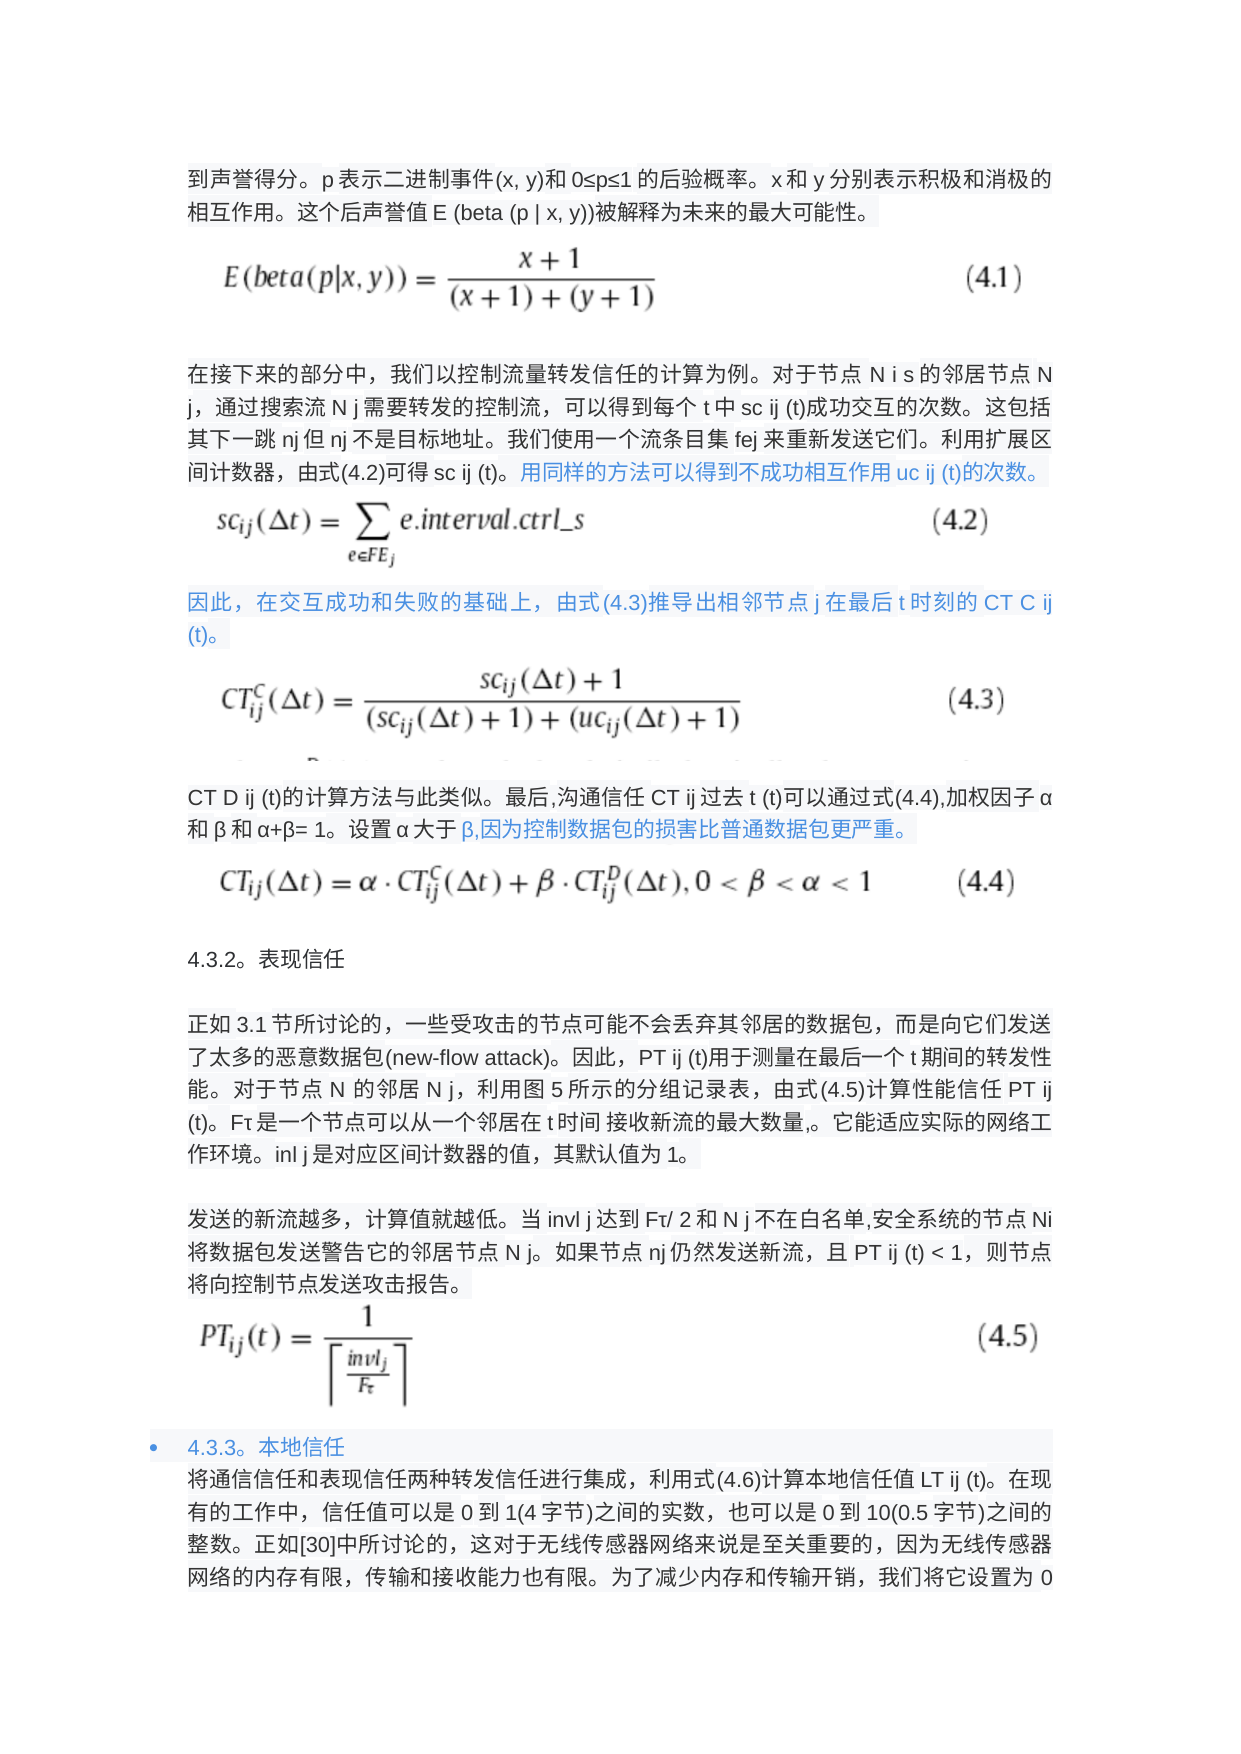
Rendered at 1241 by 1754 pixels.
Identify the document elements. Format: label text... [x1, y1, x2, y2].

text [187, 162, 1053, 227]
list 4.3.3。本地信任 [150, 1429, 1053, 1462]
text 发送的新流越多，计算值就越低。当invl j达到Fτ/ 2和N j不在白名单,安全系统的节点Ni将数据包发送警告它的邻居节点N j。如果节点nj仍然发送新流，且PT ij (t) < 1，则节点将向控制节点发送攻击报告。 [187, 1202, 1053, 1299]
text CT D ij (t)的计算方法与此类似。最后,沟通信任CT ij过去t (t)可以通过式(4.4),加权因子α和β和α+β= 1。设置α大于β,因为控制数据包的损害比普通数据包更严重。 [187, 779, 1053, 844]
text 因此，在交互成功和失败的基础上，由式(4.3)推导出相邻节点j在最后t时刻的CT C ij (t)。 [187, 585, 1053, 649]
text 在接下来的部分中，我们以控制流量转发信任的计算为例。对于节点N i s的邻居节点N j，通过搜索流N j需要转发的控制流，可以得到每个t中sc ij (t)成功交互的次数。这包括其下一跳 nj但nj不是目标地址。我们使用一个流条目集fej 来重新发送它们。利用扩展区间计数器，由式(4.2)可得sc ij (t)。用同样的方法可以得到不成功相互作用uc ij (t)的次数。 [187, 357, 1053, 487]
picture [187, 487, 1053, 585]
text 4.3.2。表现信任 [187, 942, 1053, 974]
text 正如3.1节所讨论的，一些受攻击的节点可能不会丢弃其邻居的数据包，而是向它们发送了太多的恶意数据包(new-flow attack)。因此，PT ij (t)用于测量在最后一个t期间的转发性能。对于节点N 的邻居N j，利用图5所示的分组记录表，由式(4.5)计算性能信任PT ij (t)。Fτ是一个节点可以从一个邻居在t时间 接收新流的最大数量,。它能适应实际的网络工作环境。inl j是对应区间计数器的值，其默认值为1。 [187, 1007, 1053, 1169]
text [187, 1462, 1053, 1592]
picture [187, 844, 1053, 937]
picture [187, 227, 1053, 357]
picture [187, 649, 1053, 761]
picture [187, 1299, 1053, 1424]
